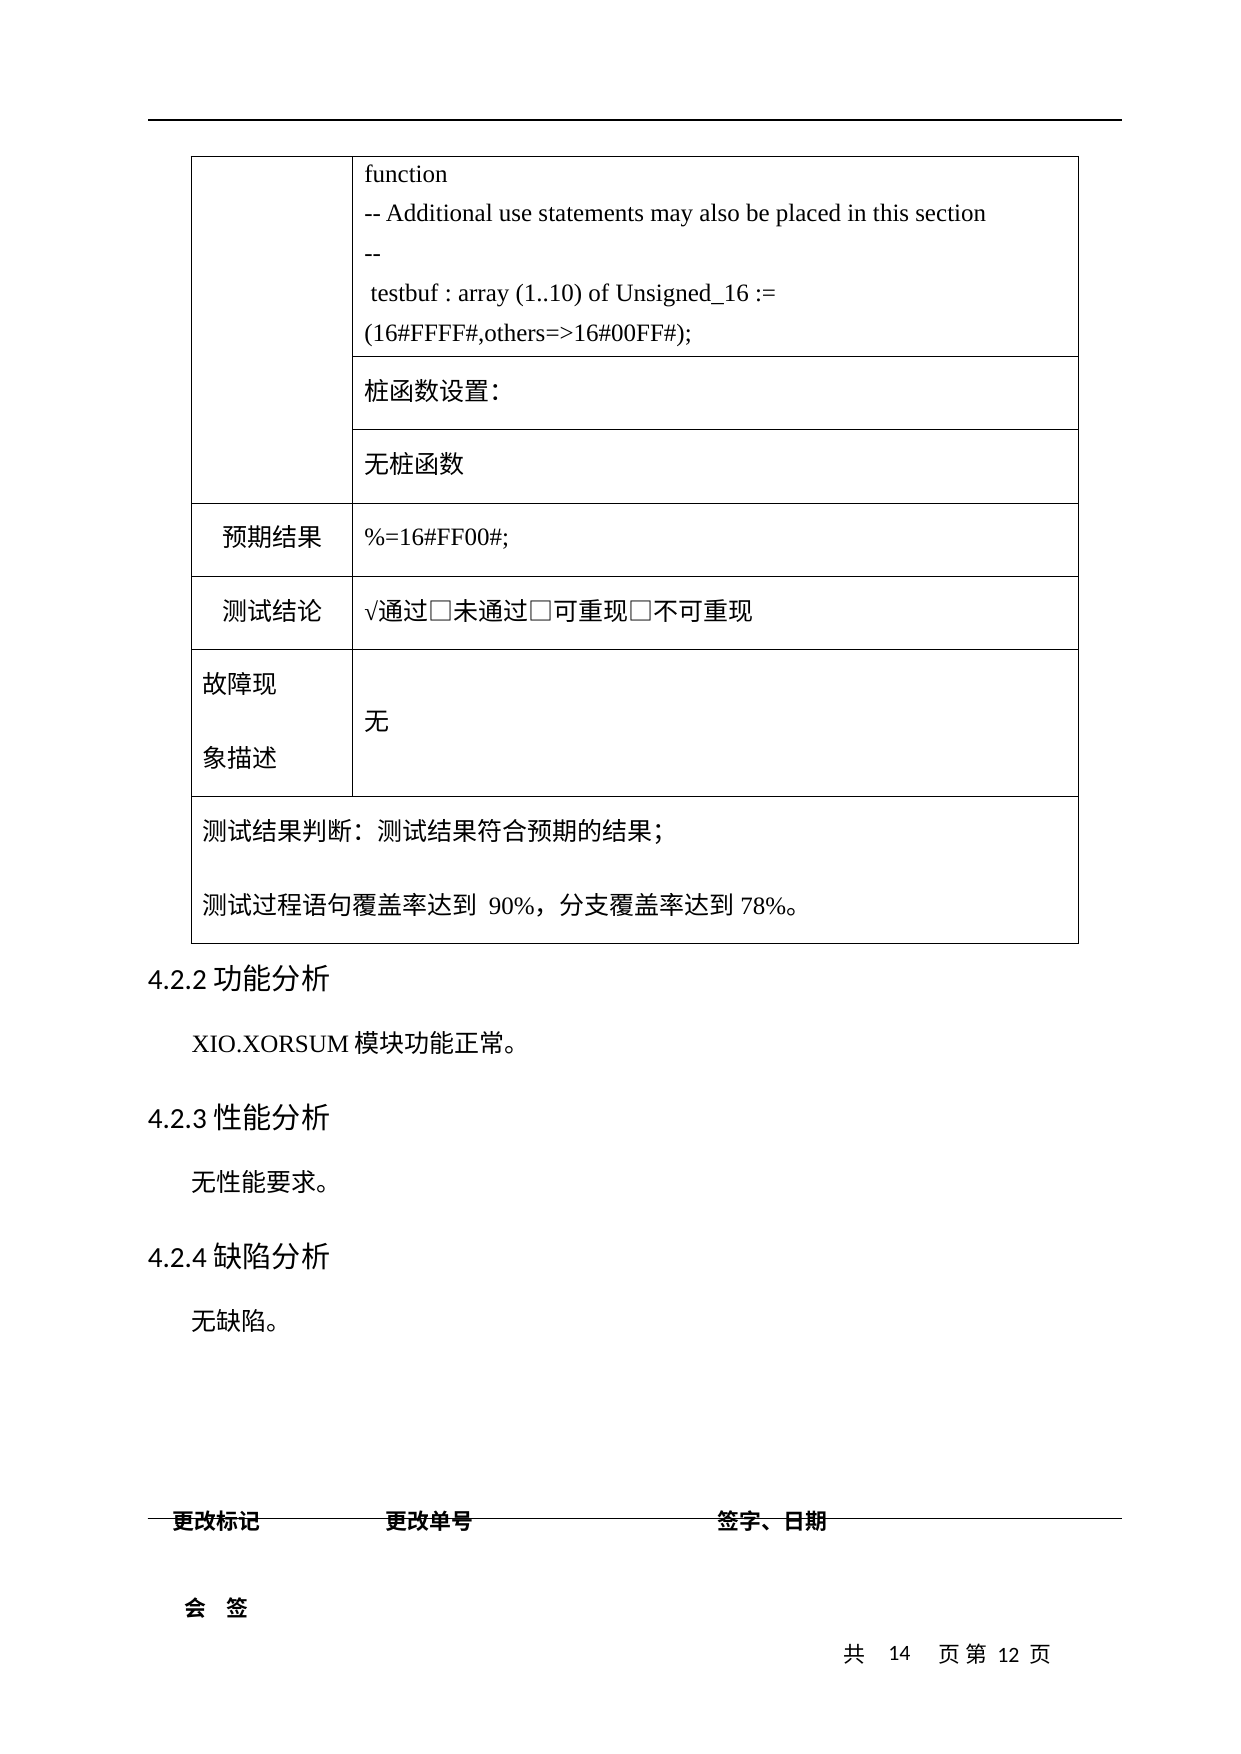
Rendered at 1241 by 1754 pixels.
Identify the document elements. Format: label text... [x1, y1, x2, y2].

text 无性能要求。 [148, 1148, 1122, 1213]
table_cell 无桩函数 [353, 430, 1078, 502]
table_cell 预期结果 [192, 504, 352, 576]
text XIO.XORSUM模块功能正常。 [148, 1009, 1122, 1074]
subtitle 缺陷分析 [148, 1222, 1122, 1287]
subtitle 性能分析 [148, 1083, 1122, 1148]
table_cell 无 [353, 650, 1078, 796]
table_cell 故障现 象描述 [192, 650, 352, 796]
table_cell 测试结论 [192, 577, 352, 649]
table_cell 测试结果判断：测试结果符合预期的结果； 测试过程语句覆盖率达到 90%，分支覆盖率达到 78%。 [192, 797, 1078, 943]
table_cell %=16#FF00#; [353, 504, 1078, 576]
table_cell 桩函数设置： [353, 357, 1078, 429]
text 无缺陷。 [148, 1287, 1122, 1352]
subtitle 功能分析 [148, 944, 1122, 1009]
table_cell √通过□未通过□可重现□不可重现 [353, 577, 1078, 649]
